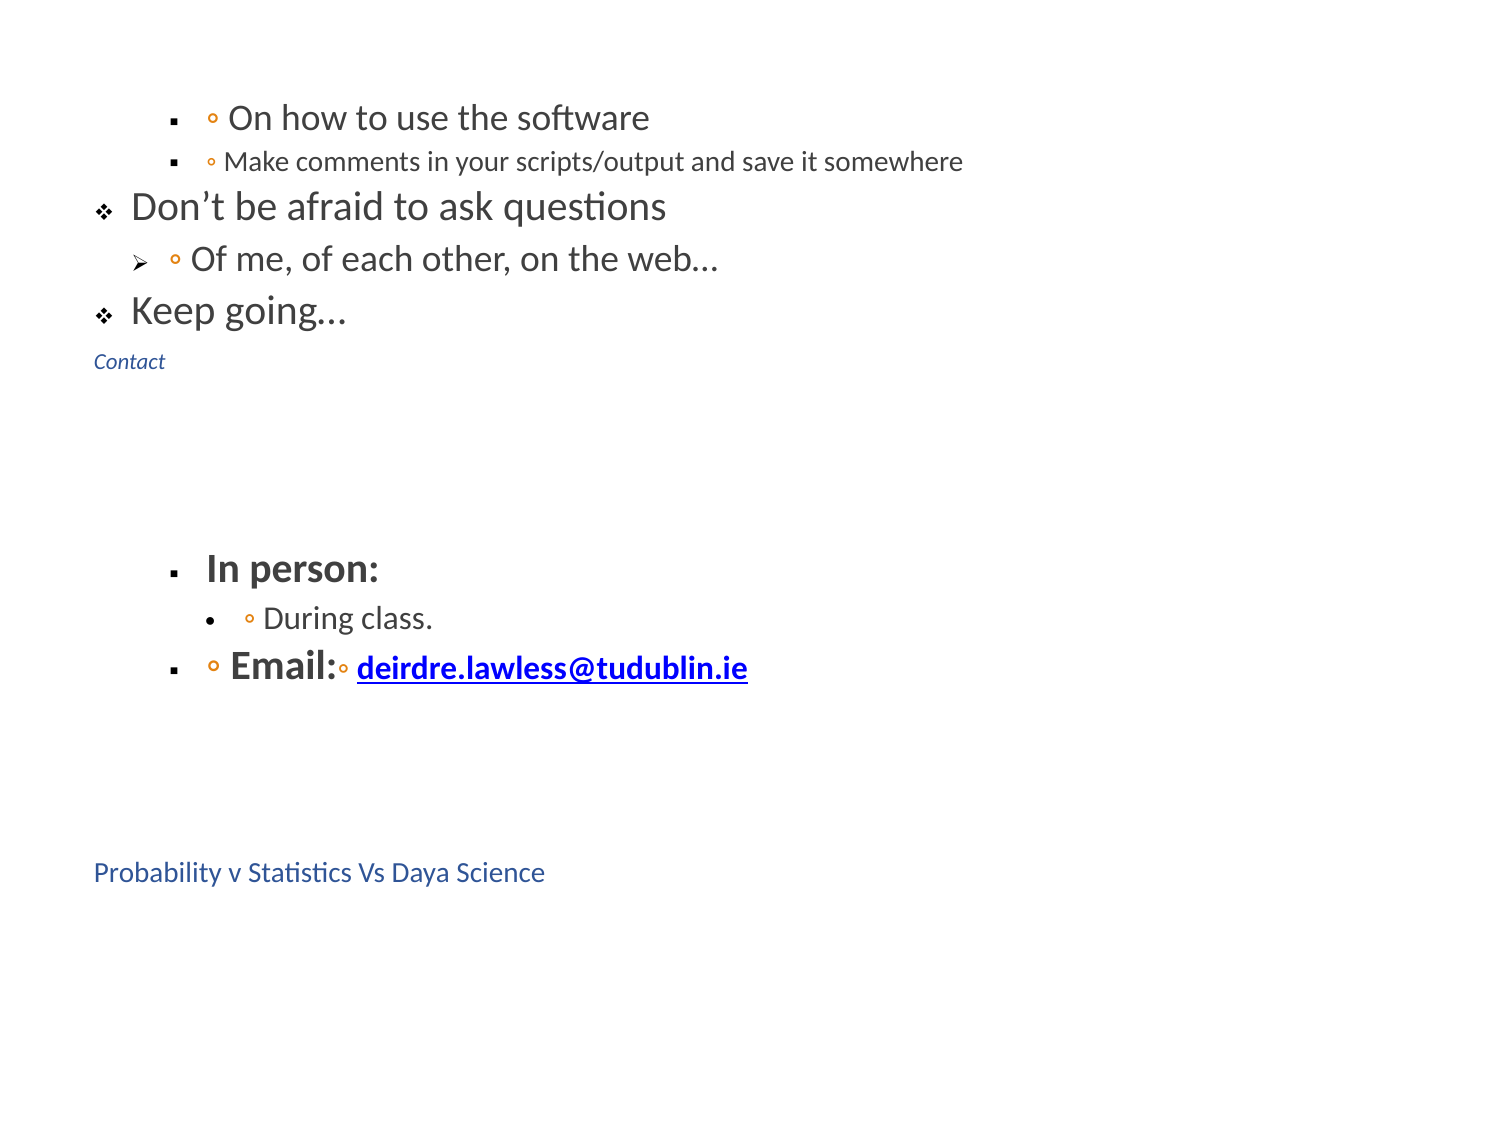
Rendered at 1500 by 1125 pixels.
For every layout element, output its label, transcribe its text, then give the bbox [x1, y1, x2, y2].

list Keep going… [94, 284, 1378, 335]
list ◦ During class. [206, 597, 1329, 638]
subtitle Probability v Statistics Vs Daya Science [94, 854, 1406, 889]
list Don’t be afraid to ask questions [94, 180, 1378, 231]
list ◦ Of me, of each other, on the web… [131, 235, 1406, 281]
subtitle Contact [94, 347, 1406, 376]
list ◦ Email:◦ deirdre.lawless@tudublin.ie [169, 639, 1340, 690]
list ◦ Make comments in your scripts/output and save it somewhere [169, 143, 1406, 179]
list ◦ On how to use the software [169, 94, 1406, 139]
list In person: [169, 542, 1406, 593]
